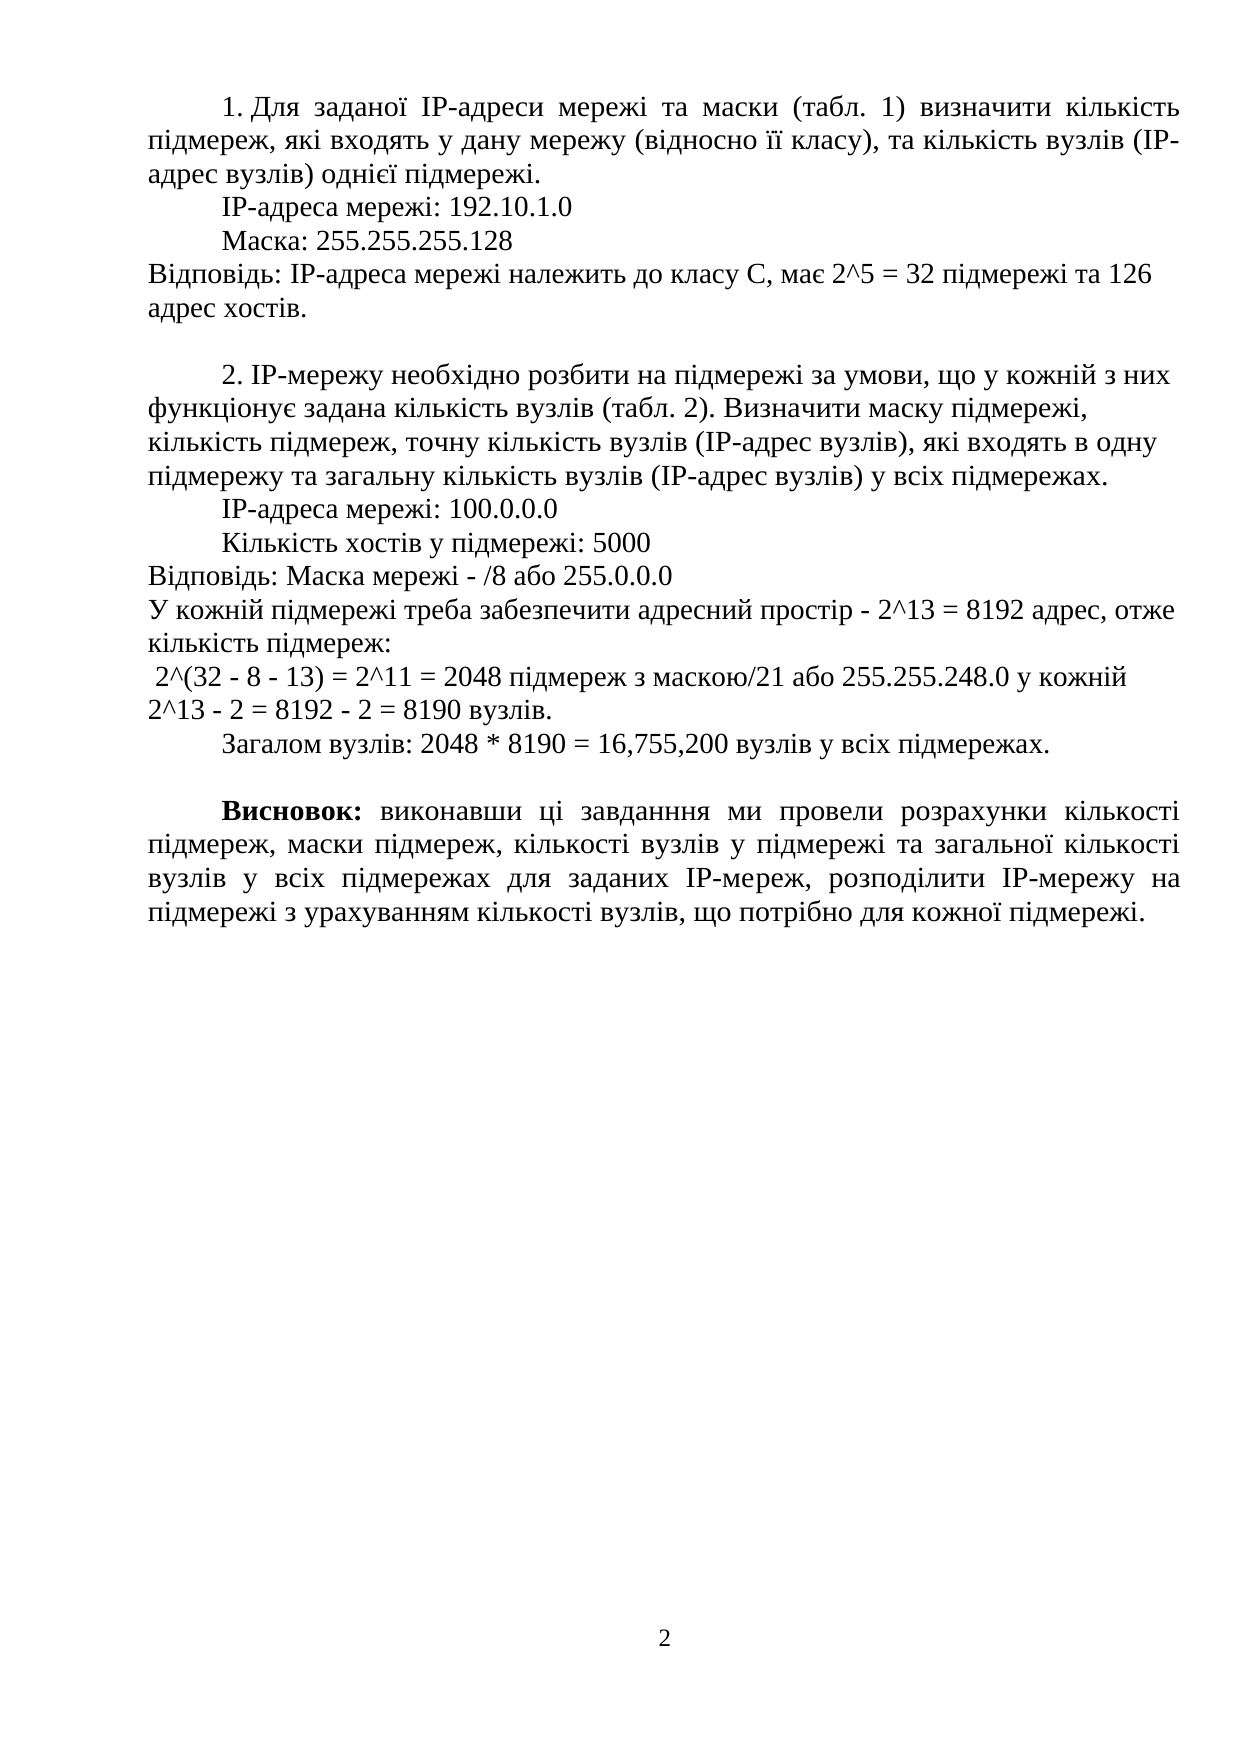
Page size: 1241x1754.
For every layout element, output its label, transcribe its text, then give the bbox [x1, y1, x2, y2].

text Кількість хостів у підмережі: 5000 [148, 525, 1181, 558]
list Для заданої IP-адреси мережі та маски (табл. 1) визначити кількість підмереж, які входять у дану мережу (відносно її класу), та кількість вузлів (IP-адрес вузлів) однієї підмережі. [148, 89, 1181, 189]
text функціонує задана кількість вузлів (табл. 2). Визначити маску підмережі, [148, 391, 1181, 424]
text IP-адреса мережі: 192.10.1.0 [148, 189, 1181, 223]
text Відповідь: IP-адреса мережі належить до класу С, має 2^5 = 32 підмережі та 126 адрес хостів. [148, 256, 1181, 323]
text кількість підмереж, точну кількість вузлів (IP-адрес вузлів), які входять в одну [148, 424, 1181, 458]
text IP-адреса мережі: 100.0.0.0 [148, 491, 1181, 525]
list IP-мережу необхідно розбити на підмережі за умови, що у кожній з них [148, 357, 1181, 391]
text Відповідь: Маска мережі - /8 або 255.0.0.0 [148, 558, 1181, 592]
text підмережу та загальну кількість вузлів (IP-адрес вузлів) у всіх підмережах. [148, 458, 1181, 491]
text 2^(32 - 8 - 13) = 2^11 = 2048 підмереж з маскою/21 або 255.255.248.0 у кожній 2^13 - 2 = 8192 - 2 = 8190 вузлів. [148, 659, 1181, 726]
text Маска: 255.255.255.128 [148, 223, 1181, 256]
text Загалом вузлів: 2048 * 8190 = 16,755,200 вузлів у всіх підмережах. [148, 726, 1181, 759]
text Висновок: виконавши ці завданння ми провели розрахунки кількості підмереж, маски підмереж, кількості вузлів у підмережі та загальної кількості вузлів у всіх підмережах для заданих IP-мереж, розподілити IP-мережу на підмережі з урахуванням кількості вузлів, що потрібно для кожної підмережі. [148, 793, 1181, 927]
text У кожній підмережі треба забезпечити адресний простір - 2^13 = 8192 адрес, отже кількість підмереж: [148, 592, 1181, 659]
